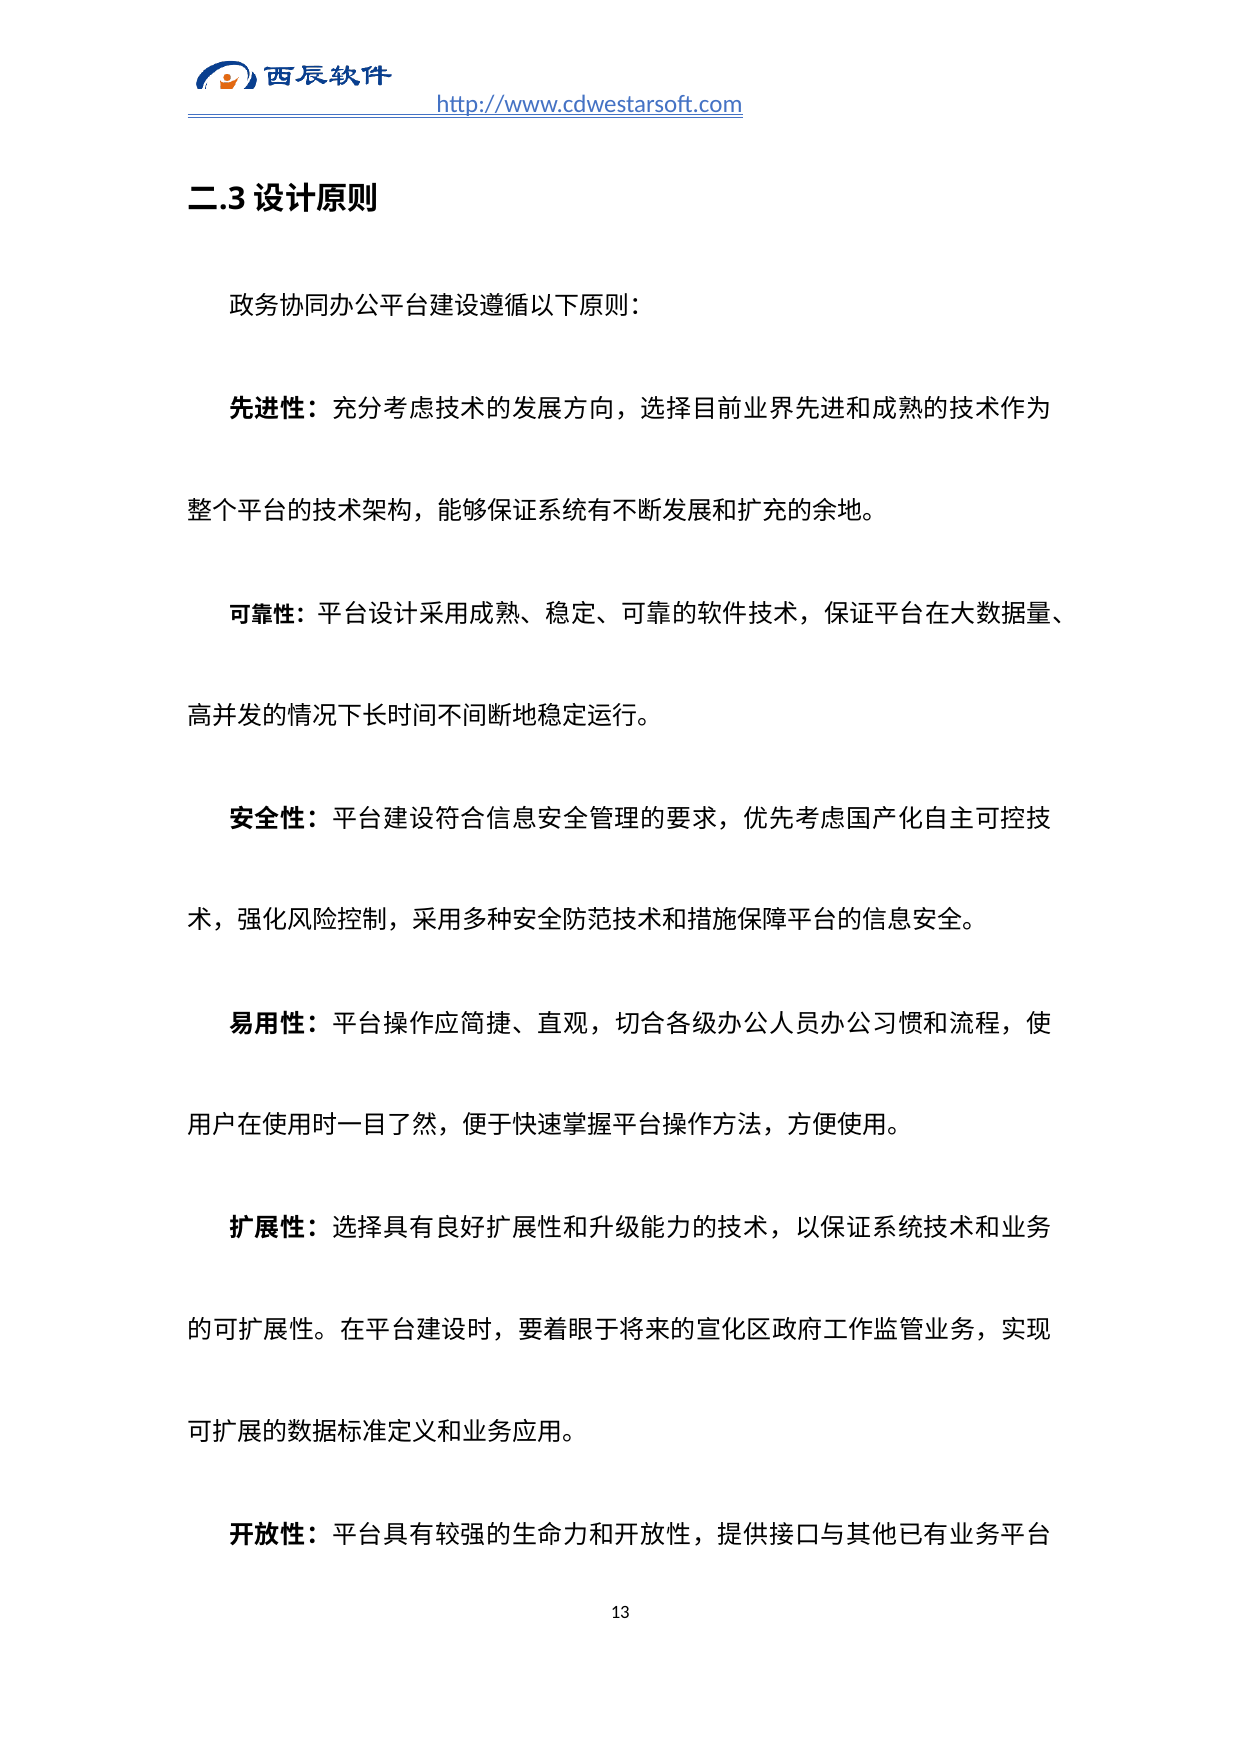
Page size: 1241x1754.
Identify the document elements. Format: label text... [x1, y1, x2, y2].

subtitle 设计原则 [187, 162, 1053, 230]
text 安全性：平台建设符合信息安全管理的要求，优先考虑国产化自主可控技术，强化风险控制，采用多种安全防范技术和措施保障平台的信息安全。 [187, 782, 1053, 952]
text 先进性：充分考虑技术的发展方向，选择目前业界先进和成熟的技术作为整个平台的技术架构，能够保证系统有不断发展和扩充的余地。 [187, 372, 1053, 542]
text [187, 1499, 1053, 1567]
picture [187, 46, 419, 114]
text 易用性：平台操作应简捷、直观，切合各级办公人员办公习惯和流程，使用户在使用时一目了然，便于快速掌握平台操作方法，方便使用。 [187, 987, 1053, 1157]
text 政务协同办公平台建设遵循以下原则： [187, 269, 1053, 337]
text 扩展性：选择具有良好扩展性和升级能力的技术，以保证系统技术和业务的可扩展性。在平台建设时，要着眼于将来的宣化区政府工作监管业务，实现可扩展的数据标准定义和业务应用。 [187, 1192, 1053, 1464]
text 可靠性：平台设计采用成熟、稳定、可靠的软件技术，保证平台在大数据量、高并发的情况下长时间不间断地稳定运行。 [187, 577, 1053, 747]
